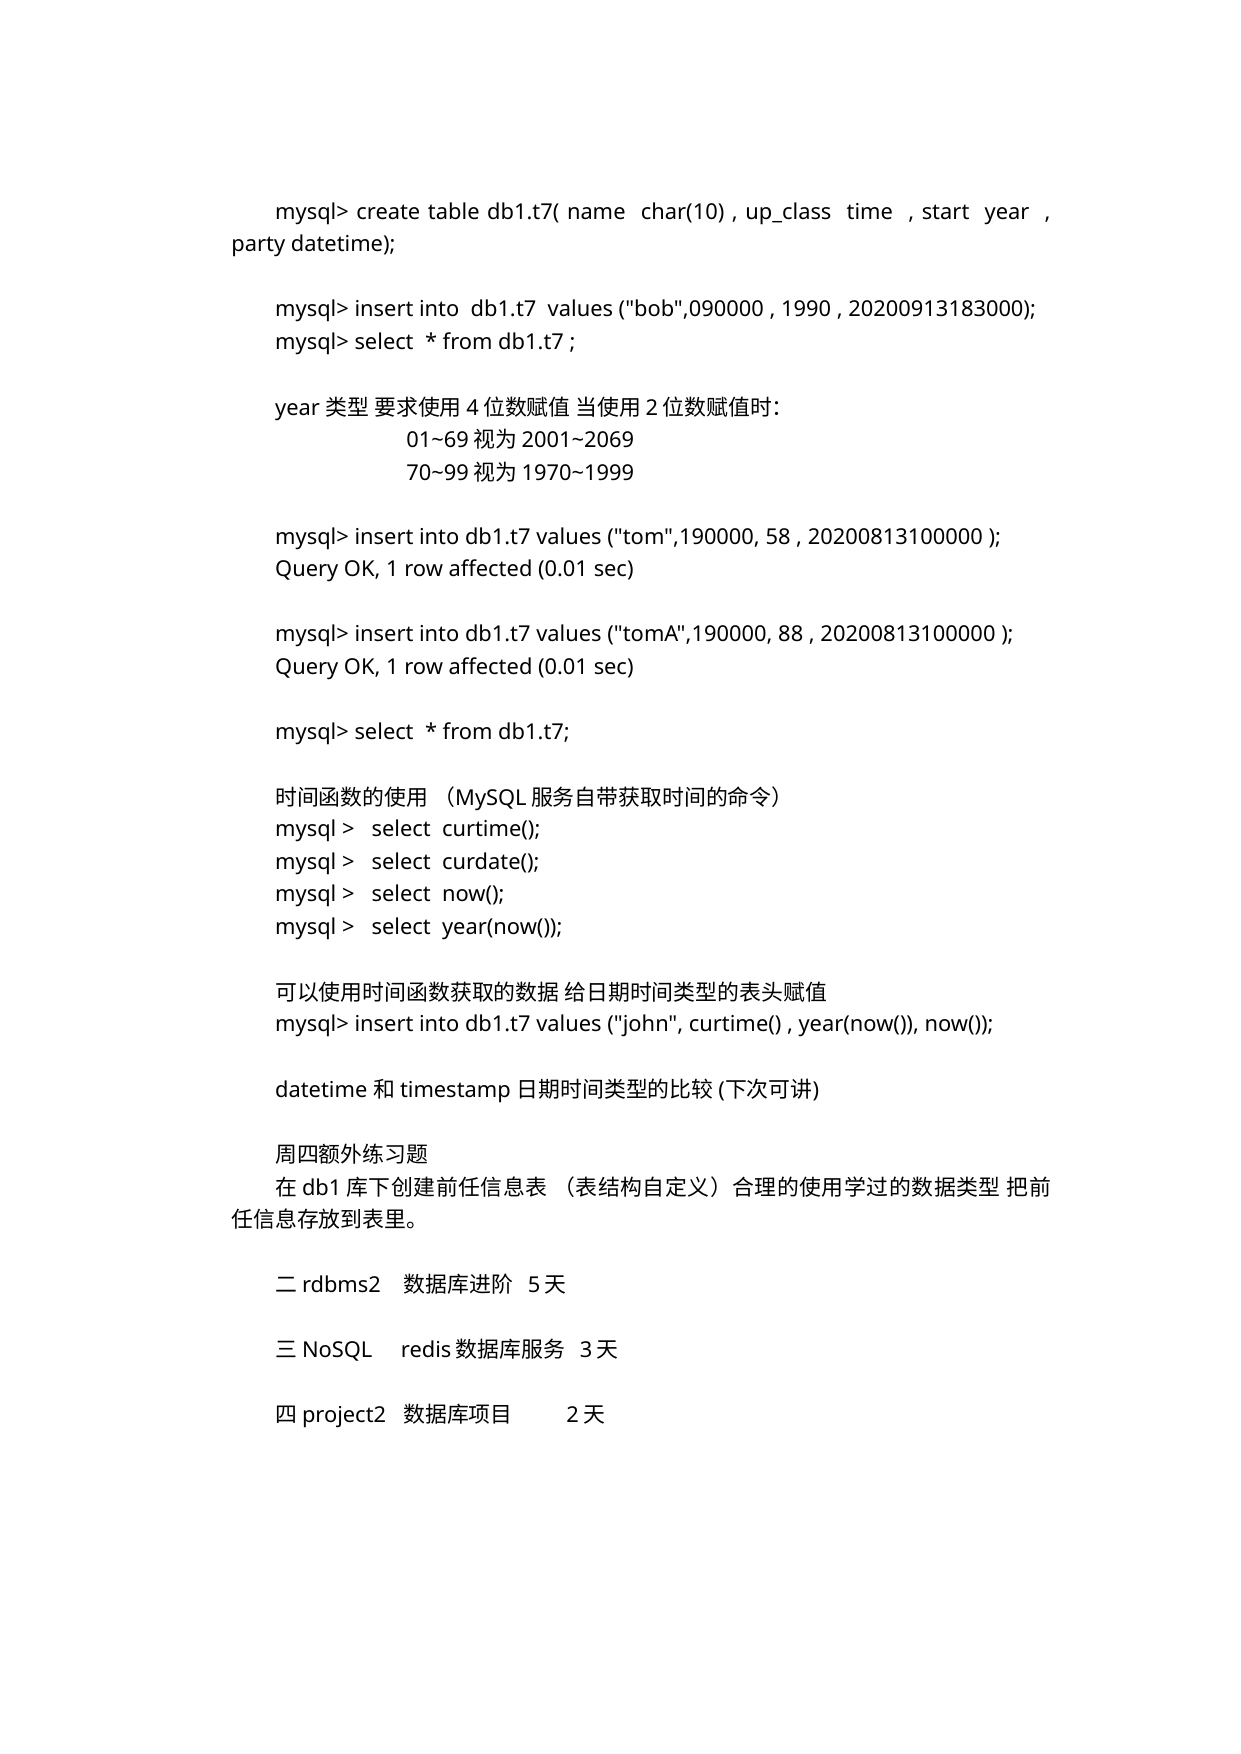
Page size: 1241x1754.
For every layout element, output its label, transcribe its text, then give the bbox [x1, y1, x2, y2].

list mysql> insert into db1.t7 values ("tom",190000, 58 , 20200813100000 ); [231, 519, 1053, 552]
list 四 project2 数据库项目 2天 [231, 1397, 1053, 1429]
list 二 rdbms2 数据库进阶 5天 [231, 1267, 1053, 1299]
list mysql> insert into db1.t7 values ("bob",090000 , 1990 , 20200913183000); [231, 292, 1053, 324]
list 周四额外练习题 [231, 1137, 1053, 1169]
list mysql> select * from db1.t7 ; [231, 324, 1053, 357]
list mysql> create table db1.t7( name char(10) , up_class time , start year , party datetime); [231, 194, 1053, 259]
list Query OK, 1 row affected (0.01 sec) [231, 552, 1053, 584]
list year 类型 要求使用4位数赋值 当使用2位数赋值时： [231, 389, 1053, 422]
list mysql > select curtime(); [231, 812, 1053, 844]
list mysql> select * from db1.t7; [231, 714, 1053, 747]
list mysql > select now(); [231, 877, 1053, 909]
list datetime 和 timestamp 日期时间类型的比较 (下次可讲) [231, 1072, 1053, 1104]
list mysql> insert into db1.t7 values ("john", curtime() , year(now()), now()); [231, 1007, 1053, 1039]
list 70~99视为1970~1999 [231, 454, 1053, 487]
list Query OK, 1 row affected (0.01 sec) [231, 649, 1053, 682]
list 在db1库下创建前任信息表 （表结构自定义）合理的使用学过的数据类型 把前任信息存放到表里。 [231, 1169, 1053, 1234]
list 可以使用时间函数获取的数据 给日期时间类型的表头赋值 [231, 974, 1053, 1007]
list 01~69视为2001~2069 [231, 422, 1053, 454]
list 三 NoSQL redis数据库服务 3天 [231, 1332, 1053, 1364]
list mysql > select curdate(); [231, 844, 1053, 877]
list 时间函数的使用 （MySQL服务自带获取时间的命令） [231, 779, 1053, 812]
list mysql> insert into db1.t7 values ("tomA",190000, 88 , 20200813100000 ); [231, 617, 1053, 649]
list mysql > select year(now()); [231, 909, 1053, 942]
